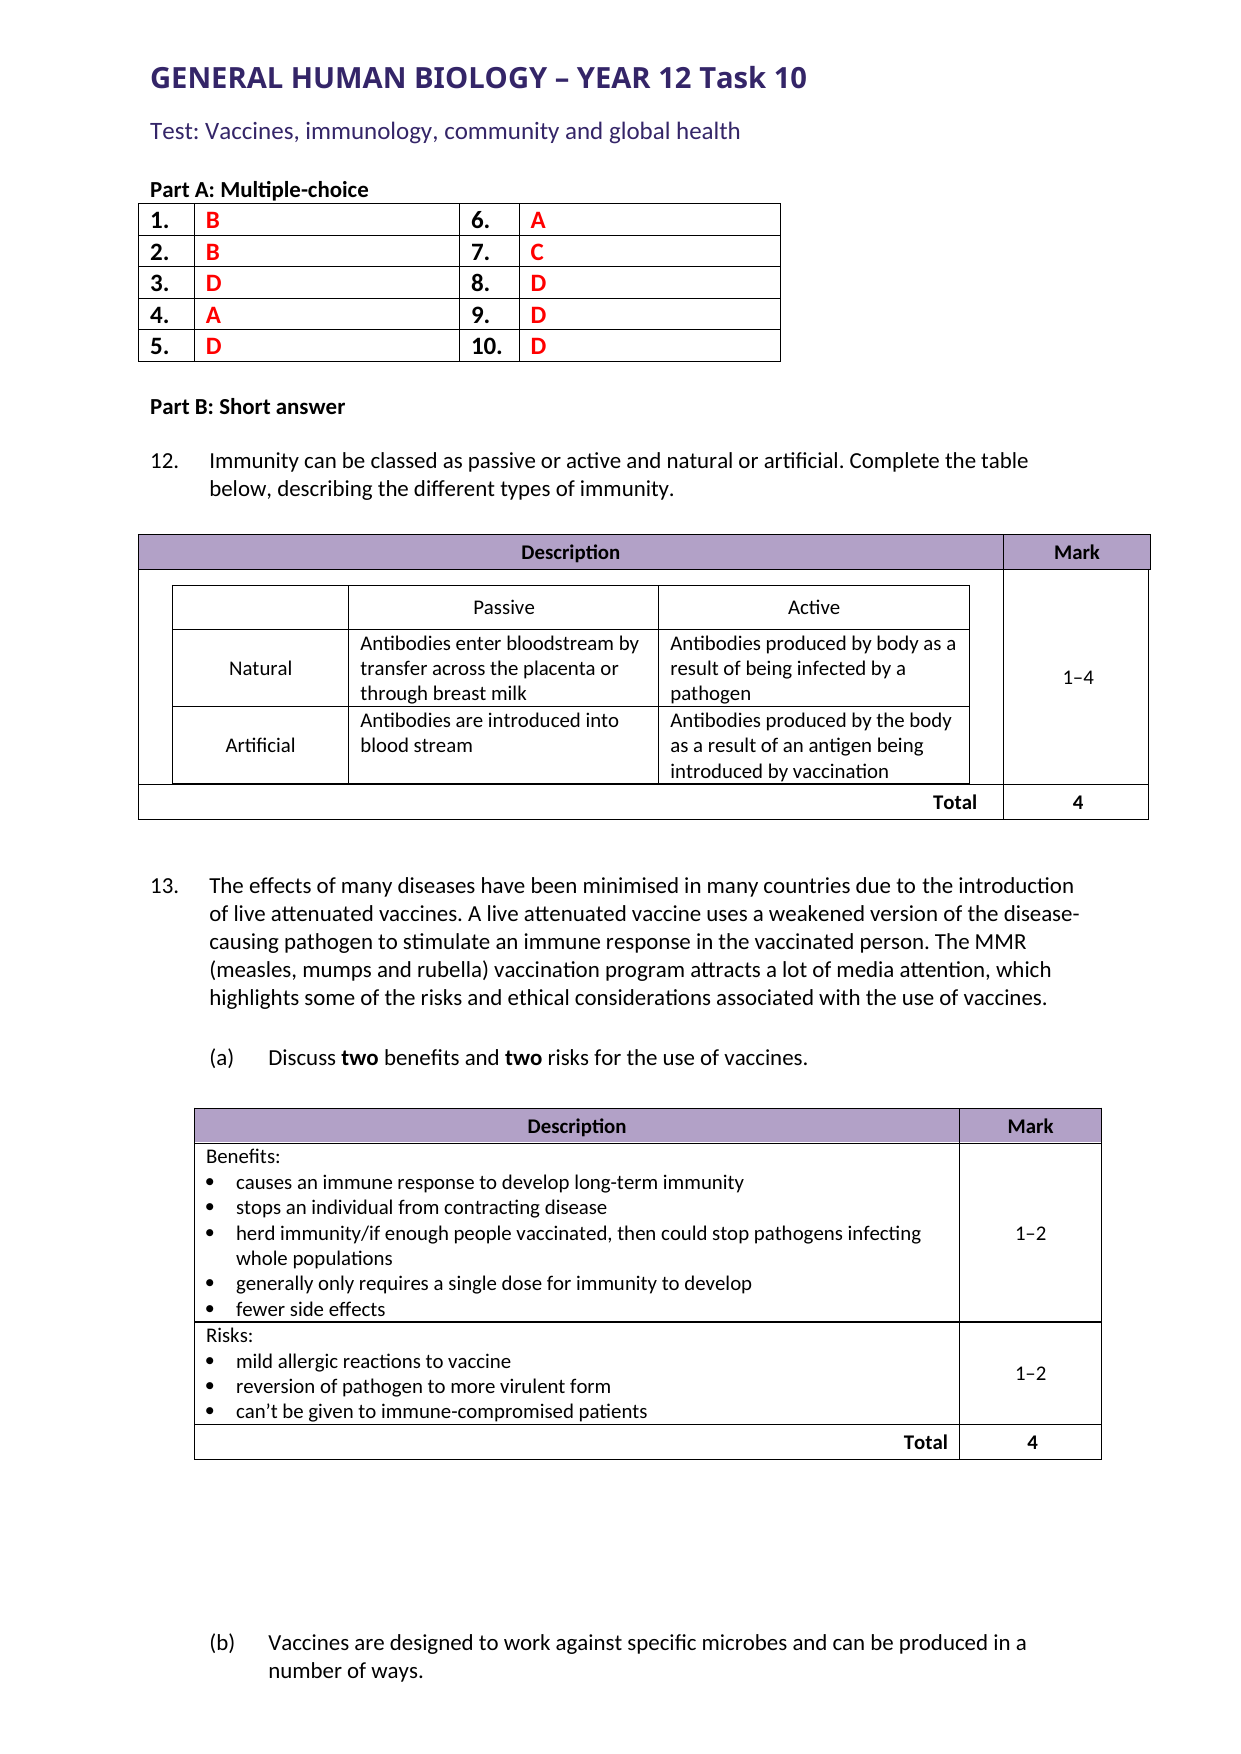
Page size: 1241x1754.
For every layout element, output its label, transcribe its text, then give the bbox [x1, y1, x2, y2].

table_cell D [195, 330, 459, 361]
table_header Description [139, 535, 1003, 569]
table_cell 7. [460, 236, 519, 266]
table_cell 9. [460, 299, 519, 329]
table_cell 1–2 [960, 1144, 1101, 1321]
table_header B [195, 204, 459, 234]
table_cell [139, 570, 1003, 784]
table_cell 4 [960, 1425, 1101, 1459]
table_header 6. [460, 204, 519, 234]
table_cell D [195, 267, 459, 298]
table_cell 10. [460, 330, 519, 361]
table_cell D [520, 299, 780, 329]
list Immunity can be classed as passive or active and natural or artificial. Complete the table below, describing the different types of immunity. [150, 446, 1090, 502]
table_cell 5. [139, 330, 194, 361]
table_cell 1–4 [1004, 570, 1148, 784]
table_cell D [520, 330, 780, 361]
list Vaccines are designed to work against specific microbes and can be produced in a number of ways. [209, 1628, 1090, 1684]
table_cell Benefits: causes an immune response to develop long-term immunity stops an individual from contracting disease herd immunity/if enough people vaccinated, then could stop pathogens infecting whole populations generally only requires a single dose for immunity to develop fewer side effects [195, 1144, 959, 1321]
table_cell D [520, 267, 780, 298]
list The effects of many diseases have been minimised in many countries due to the introduction of live attenuated vaccines. A live attenuated vaccine uses a weakened version of the disease-causing pathogen to stimulate an immune response in the vaccinated person. The MMR (measles, mumps and rubella) vaccination program attracts a lot of media attention, which highlights some of the risks and ethical considerations associated with the use of vaccines. [150, 871, 1090, 1011]
table_header A [520, 204, 780, 234]
table_header 1. [139, 204, 194, 234]
table_cell B [195, 236, 459, 266]
table_header Mark [960, 1109, 1101, 1142]
table_cell 8. [460, 267, 519, 298]
table_cell A [195, 299, 459, 329]
table_cell Risks: mild allergic reactions to vaccine reversion of pathogen to more virulent form can’t be given to immune-compromised patients [195, 1323, 959, 1424]
table_cell 2. [139, 236, 194, 266]
table_header Description [195, 1109, 959, 1142]
table_cell Total [139, 785, 1003, 819]
table_header Mark [1004, 535, 1150, 569]
list Discuss two benefits and two risks for the use of vaccines. [209, 1043, 1090, 1071]
text Part B: Short answer [150, 392, 1147, 420]
subtitle GENERAL HUMAN BIOLOGY – YEAR 12 Task 10 [150, 57, 1090, 97]
table_cell 3. [139, 267, 194, 298]
table_cell Total [195, 1425, 959, 1459]
table_cell 4 [1004, 785, 1148, 819]
table_cell 4. [139, 299, 194, 329]
text Part A: Multiple-choice [150, 175, 1147, 203]
subtitle Test: Vaccines, immunology, community and global health [150, 115, 1090, 146]
table_cell 1–2 [960, 1323, 1101, 1424]
table_cell C [520, 236, 780, 266]
